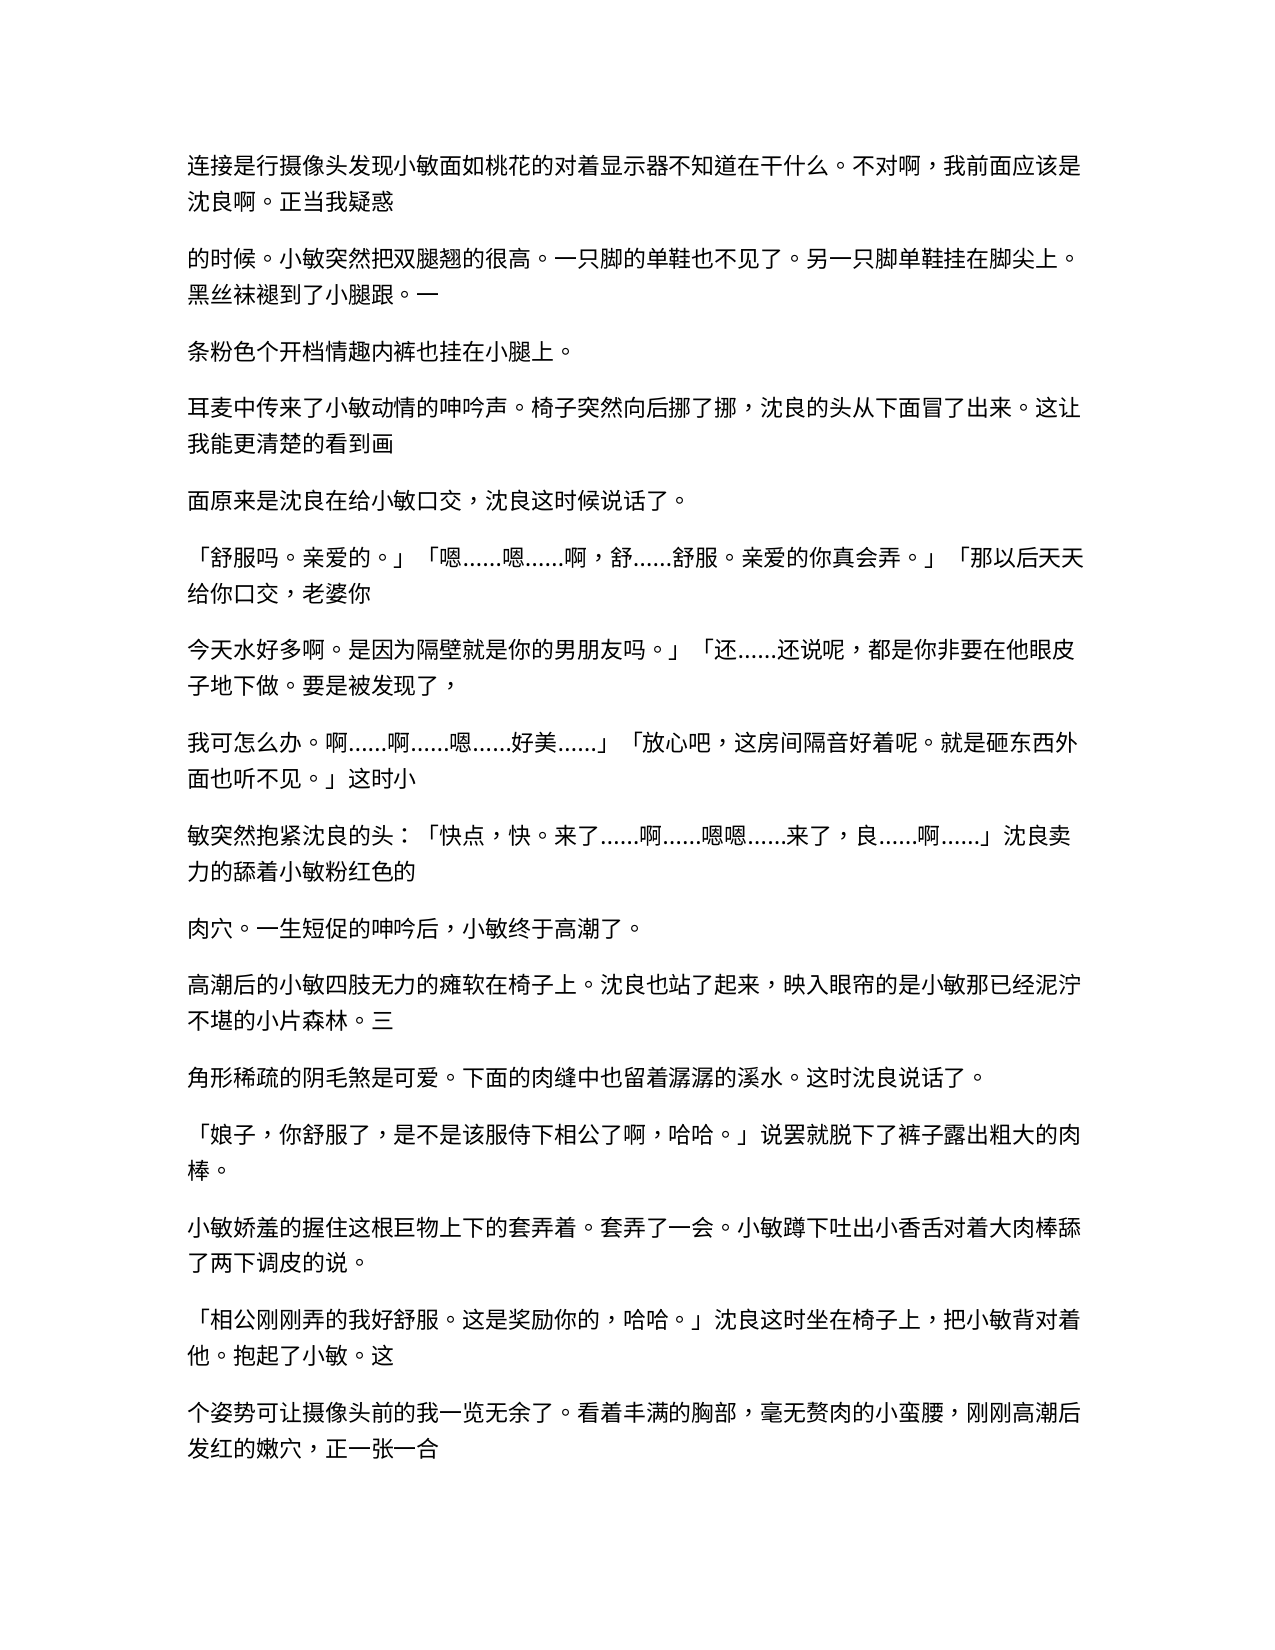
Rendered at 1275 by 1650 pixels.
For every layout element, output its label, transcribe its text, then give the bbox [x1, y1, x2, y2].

text 高潮后的小敏四肢无力的瘫软在椅子上。沈良也站了起来，映入眼帘的是小敏那已经泥泞不堪的小片森林。三 [187, 969, 1087, 1036]
text 「舒服吗。亲爱的。」「嗯……嗯……啊，舒……舒服。亲爱的你真会弄。」「那以后天天给你口交，老婆你 [187, 542, 1087, 609]
text 耳麦中传来了小敏动情的呻吟声。椅子突然向后挪了挪，沈良的头从下面冒了出来。这让我能更清楚的看到画 [187, 392, 1087, 459]
text 今天水好多啊。是因为隔壁就是你的男朋友吗。」「还……还说呢，都是你非要在他眼皮子地下做。要是被发现了， [187, 634, 1087, 702]
text 敏突然抱紧沈良的头：「快点，快。来了……啊……嗯嗯……来了，良……啊……」沈良卖力的舔着小敏粉红色的 [187, 820, 1087, 887]
text 的时候。小敏突然把双腿翘的很高。一只脚的单鞋也不见了。另一只脚单鞋挂在脚尖上。黑丝袜褪到了小腿跟。一 [187, 243, 1087, 310]
text 条粉色个开档情趣内裤也挂在小腿上。 [187, 335, 1087, 367]
text 面原来是沈良在给小敏口交，沈良这时候说话了。 [187, 485, 1087, 516]
text 角形稀疏的阴毛煞是可爱。下面的肉缝中也留着潺潺的溪水。这时沈良说话了。 [187, 1062, 1087, 1093]
text 我可怎么办。啊……啊……嗯……好美……」「放心吧，这房间隔音好着呢。就是砸东西外面也听不见。」这时小 [187, 727, 1087, 794]
text 连接是行摄像头发现小敏面如桃花的对着显示器不知道在干什么。不对啊，我前面应该是沈良啊。正当我疑惑 [187, 150, 1087, 217]
text 「娘子，你舒服了，是不是该服侍下相公了啊，哈哈。」说罢就脱下了裤子露出粗大的肉棒。 [187, 1119, 1087, 1186]
text 「相公刚刚弄的我好舒服。这是奖励你的，哈哈。」沈良这时坐在椅子上，把小敏背对着他。抱起了小敏。这 [187, 1304, 1087, 1371]
text 个姿势可让摄像头前的我一览无余了。看着丰满的胸部，毫无赘肉的小蛮腰，刚刚高潮后发红的嫩穴，正一张一合 [187, 1397, 1087, 1464]
text 肉穴。一生短促的呻吟后，小敏终于高潮了。 [187, 912, 1087, 944]
text 小敏娇羞的握住这根巨物上下的套弄着。套弄了一会。小敏蹲下吐出小香舌对着大肉棒舔了两下调皮的说。 [187, 1211, 1087, 1279]
